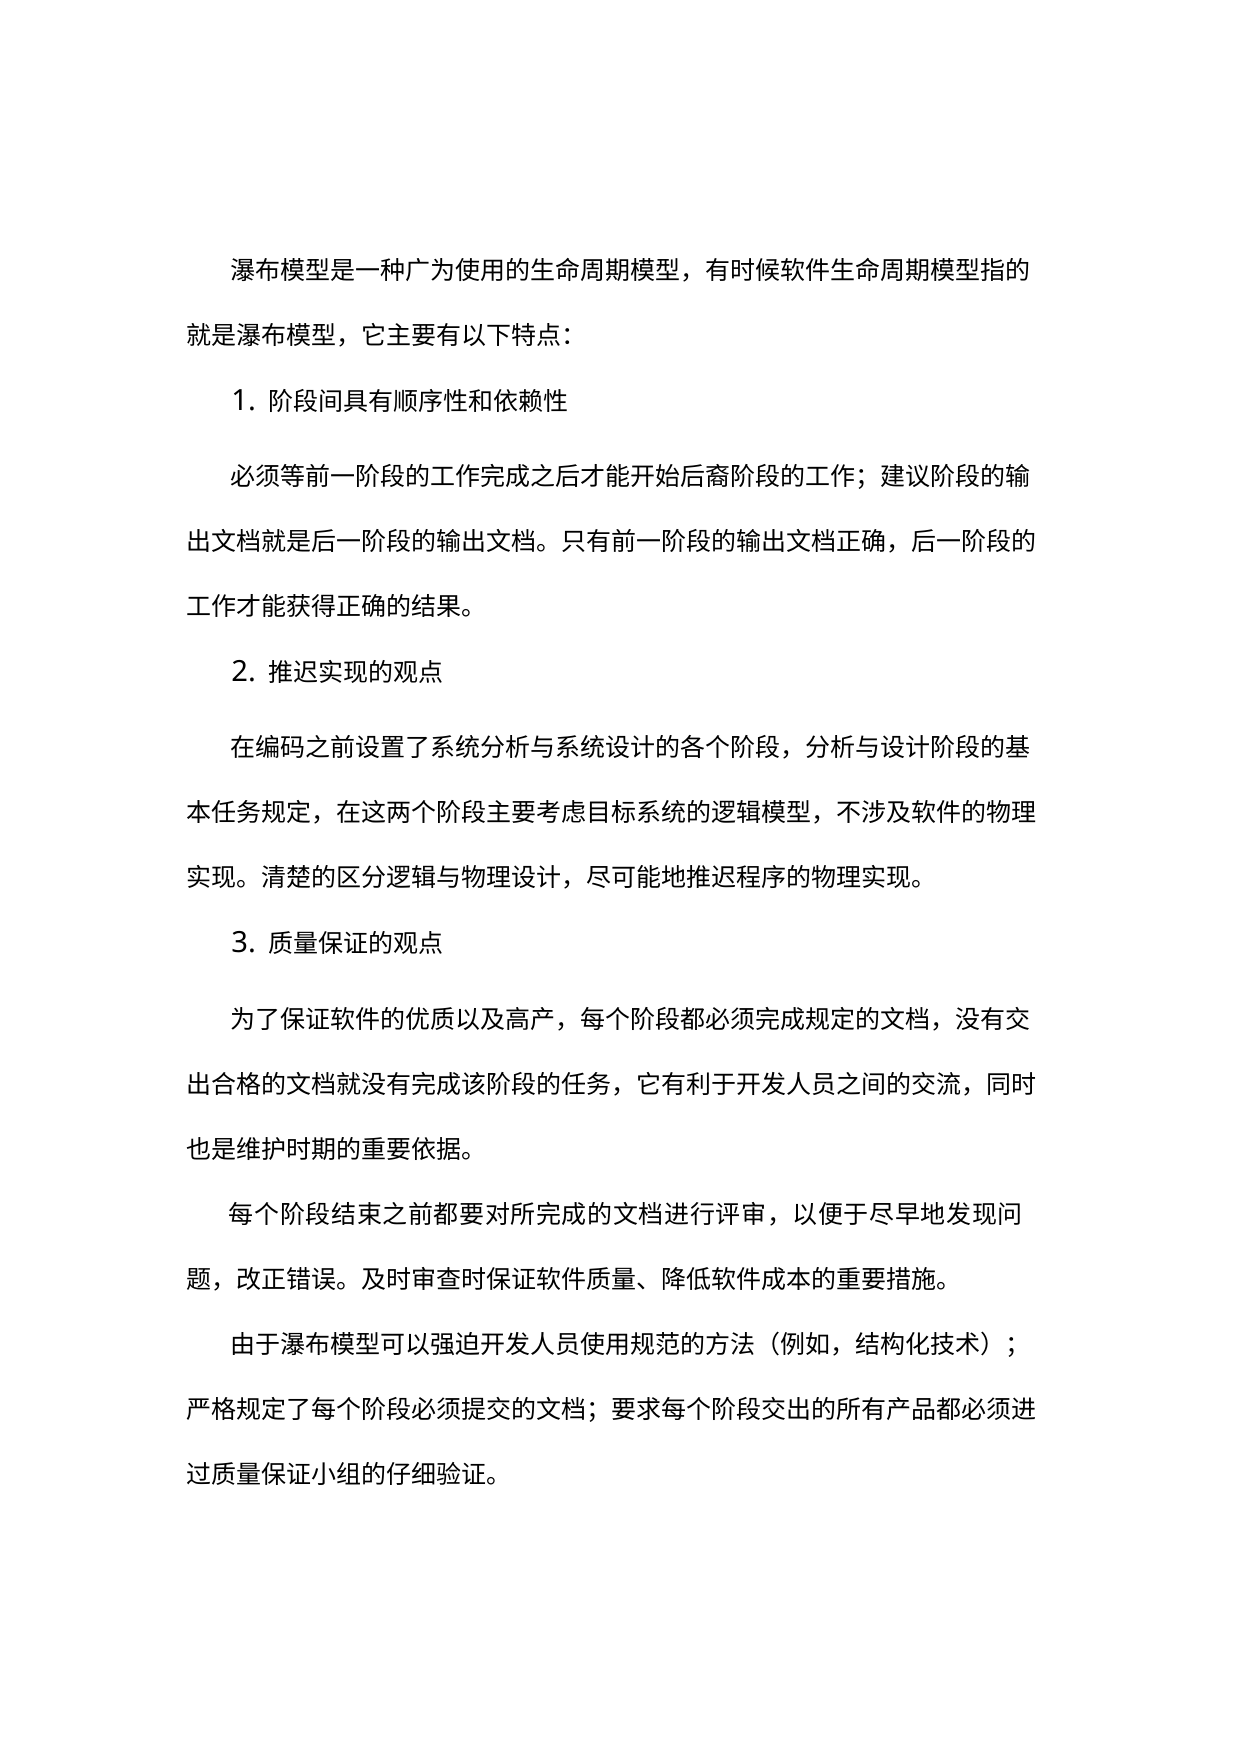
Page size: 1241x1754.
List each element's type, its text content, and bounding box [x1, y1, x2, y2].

list 推迟实现的观点 [231, 637, 1053, 702]
text 瀑布模型是一种广为使用的生命周期模型，有时候软件生命周期模型指的就是瀑布模型，它主要有以下特点： [186, 236, 1053, 366]
list 质量保证的观点 [231, 909, 1053, 974]
text 必须等前一阶段的工作完成之后才能开始后裔阶段的工作；建议阶段的输出文档就是后一阶段的输出文档。只有前一阶段的输出文档正确，后一阶段的工作才能获得正确的结果。 [186, 442, 1053, 637]
list 阶段间具有顺序性和依赖性 [231, 366, 1053, 431]
text 由于瀑布模型可以强迫开发人员使用规范的方法（例如，结构化技术）；严格规定了每个阶段必须提交的文档；要求每个阶段交出的所有产品都必须进过质量保证小组的仔细验证。 [186, 1310, 1053, 1505]
text 为了保证软件的优质以及高产，每个阶段都必须完成规定的文档，没有交出合格的文档就没有完成该阶段的任务，它有利于开发人员之间的交流，同时也是维护时期的重要依据。 [186, 985, 1053, 1180]
text 在编码之前设置了系统分析与系统设计的各个阶段，分析与设计阶段的基本任务规定，在这两个阶段主要考虑目标系统的逻辑模型，不涉及软件的物理实现。清楚的区分逻辑与物理设计，尽可能地推迟程序的物理实现。 [186, 713, 1053, 908]
text 每个阶段结束之前都要对所完成的文档进行评审，以便于尽早地发现问题，改正错误。及时审查时保证软件质量、降低软件成本的重要措施。 [186, 1180, 1025, 1310]
